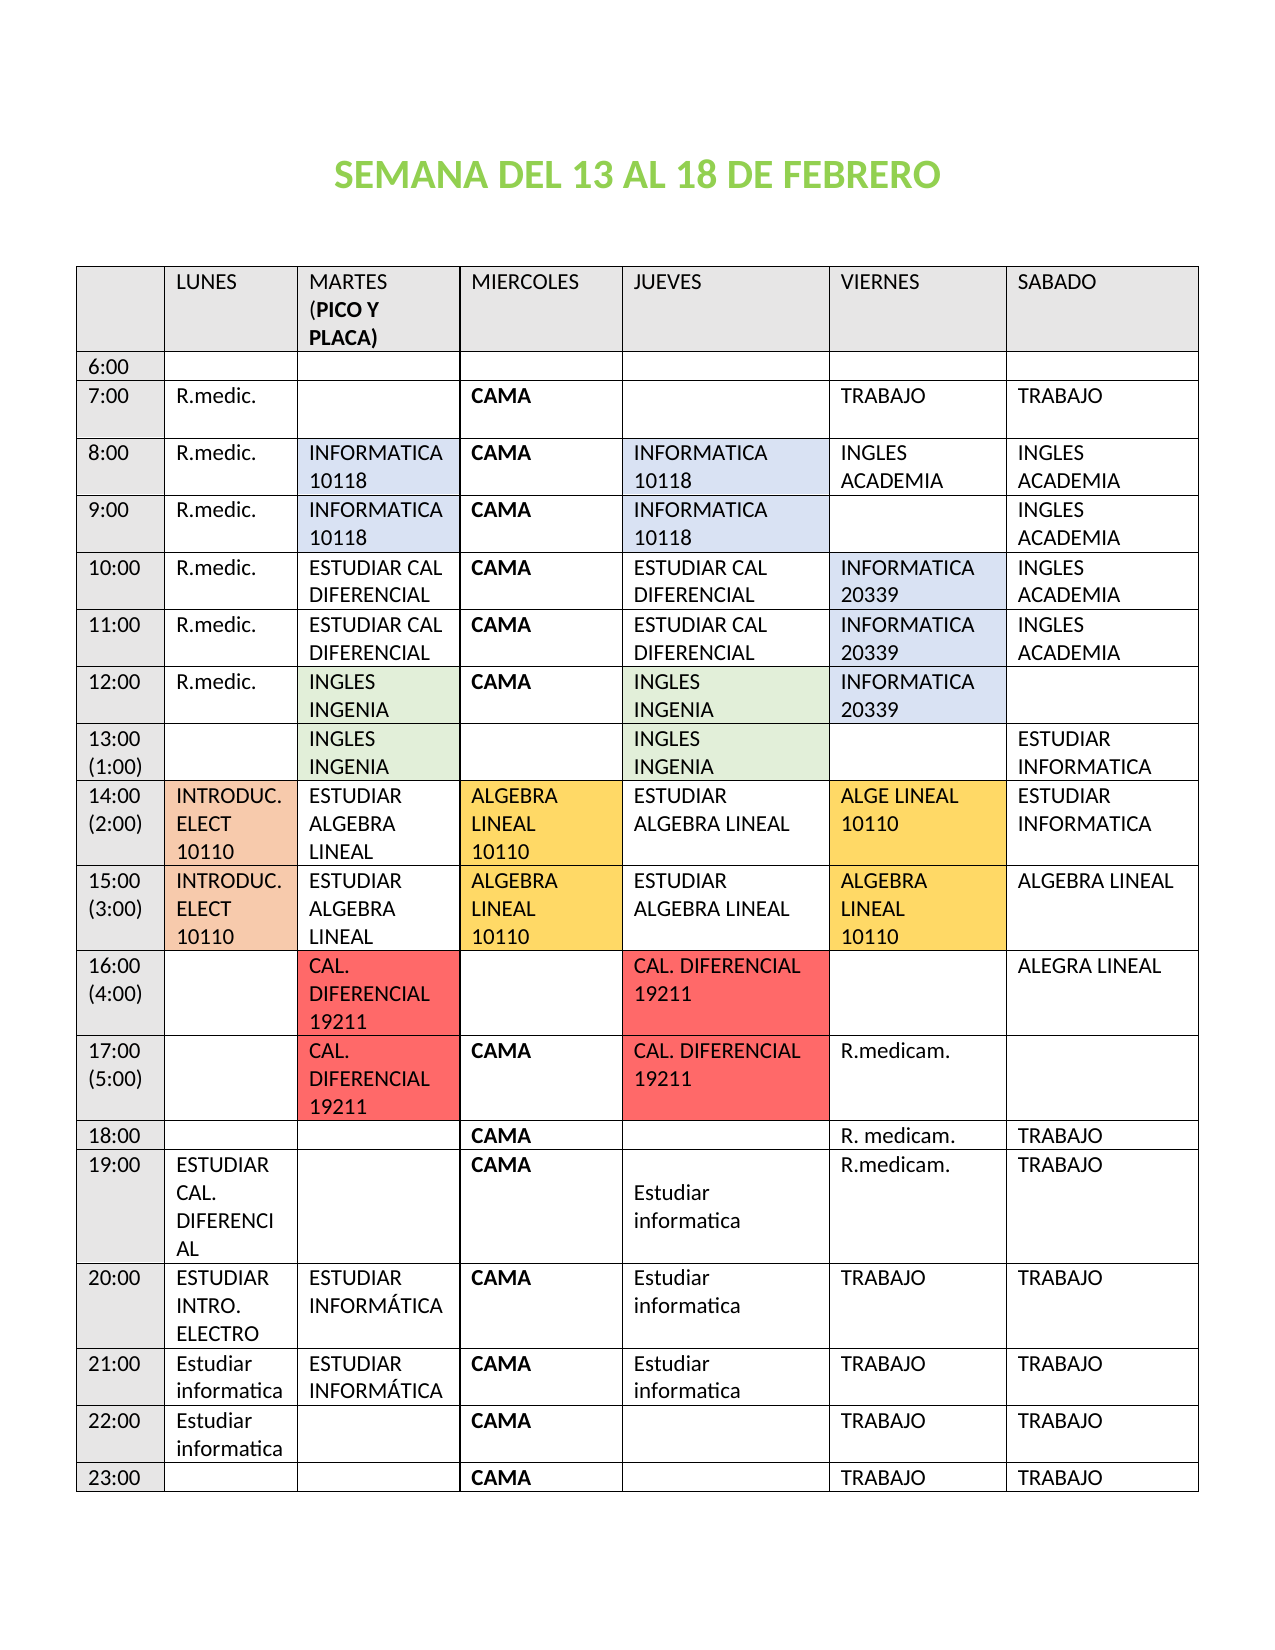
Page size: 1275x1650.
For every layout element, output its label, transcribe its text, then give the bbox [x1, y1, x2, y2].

table_cell 19:00 [77, 1150, 164, 1262]
table_cell R.medic. [165, 439, 297, 494]
table_cell R.medicam. [830, 1150, 1006, 1262]
table_cell CAMA [461, 553, 622, 609]
table_cell CAMA [461, 381, 622, 437]
table_cell Estudiar informatica [623, 1264, 829, 1348]
table_cell INFORMATICA 20339 [830, 667, 1006, 723]
table_cell INGLES ACADEMIA [1007, 553, 1198, 609]
table_cell TRABAJO [1007, 381, 1198, 437]
table_cell [830, 496, 1006, 552]
table_cell Estudiar informatica [623, 1349, 829, 1405]
table_cell ESTUDIAR INFORMÁTICA [298, 1264, 459, 1348]
table_cell ESTUDIAR ALGEBRA LINEAL [623, 866, 829, 950]
table_cell 7:00 [77, 381, 164, 437]
table_cell CAL. DIFERENCIAL 19211 [298, 1036, 459, 1120]
table_cell CAMA [461, 1150, 622, 1262]
table_cell [165, 1036, 297, 1120]
table_cell [1007, 667, 1198, 723]
table_cell INGLES INGENIA [298, 724, 459, 780]
table_cell CAMA [461, 439, 622, 494]
table_cell [830, 352, 1006, 380]
table_cell 12:00 [77, 667, 164, 723]
table_cell ESTUDIAR CAL DIFERENCIAL [623, 610, 829, 666]
table_cell INTRODUC. ELECT 10110 [165, 866, 297, 950]
table_cell [165, 352, 297, 380]
table_header MIERCOLES [461, 267, 622, 351]
table_cell [298, 1463, 459, 1491]
table_cell ESTUDIAR ALGEBRA LINEAL [298, 866, 459, 950]
table_cell CAMA [461, 1406, 622, 1462]
table_cell INGLES INGENIA [623, 724, 829, 780]
table_cell 21:00 [77, 1349, 164, 1405]
table_cell 22:00 [77, 1406, 164, 1462]
table_cell ALGEBRA LINEAL [1007, 866, 1198, 950]
table_cell R. medicam. [830, 1121, 1006, 1149]
table_cell ALEGRA LINEAL [1007, 951, 1198, 1035]
table_cell ESTUDIAR ALGEBRA LINEAL [298, 781, 459, 865]
table_cell TRABAJO [1007, 1349, 1198, 1405]
table_cell 23:00 [77, 1463, 164, 1491]
table_cell [623, 381, 829, 437]
table_cell 20:00 [77, 1264, 164, 1348]
table_cell ALGEBRA LINEAL 10110 [461, 866, 622, 950]
table_header JUEVES [623, 267, 829, 351]
table_cell CAMA [461, 1036, 622, 1120]
table_cell 13:00 (1:00) [77, 724, 164, 780]
table_cell [165, 724, 297, 780]
table_cell TRABAJO [1007, 1406, 1198, 1462]
table_cell [461, 951, 622, 1035]
table_header MARTES (PICO Y PLACA) [298, 267, 459, 351]
table_cell TRABAJO [830, 1406, 1006, 1462]
table_cell CAMA [461, 1349, 622, 1405]
table_cell 14:00 (2:00) [77, 781, 164, 865]
table_cell 16:00 (4:00) [77, 951, 164, 1035]
table_cell TRABAJO [1007, 1121, 1198, 1149]
table_cell CAMA [461, 496, 622, 552]
table_header SABADO [1007, 267, 1198, 351]
table_cell 8:00 [77, 439, 164, 494]
table_cell TRABAJO [830, 1349, 1006, 1405]
table_cell 10:00 [77, 553, 164, 609]
table_cell [298, 381, 459, 437]
table_cell ESTUDIAR INFORMÁTICA [298, 1349, 459, 1405]
table_cell INGLES INGENIA [623, 667, 829, 723]
table_header VIERNES [830, 267, 1006, 351]
table_cell TRABAJO [1007, 1264, 1198, 1348]
table_cell ESTUDIAR INFORMATICA [1007, 781, 1198, 865]
table_cell [298, 1406, 459, 1462]
table_cell Estudiar informatica [623, 1150, 829, 1262]
table_cell CAL. DIFERENCIAL 19211 [623, 951, 829, 1035]
table_cell ALGE LINEAL 10110 [830, 781, 1006, 865]
table_cell 18:00 [77, 1121, 164, 1149]
table_cell [298, 352, 459, 380]
table_cell 11:00 [77, 610, 164, 666]
text SEMANA DEL 13 AL 18 DE FEBRERO [177, 148, 1098, 198]
table_cell INGLES ACADEMIA [1007, 496, 1198, 552]
table_cell R.medic. [165, 553, 297, 609]
table_cell [623, 1121, 829, 1149]
table_cell INGLES ACADEMIA [1007, 439, 1198, 494]
table_cell [623, 1463, 829, 1491]
table_cell 17:00 (5:00) [77, 1036, 164, 1120]
table_cell TRABAJO [830, 1264, 1006, 1348]
table_cell INFORMATICA 10118 [623, 439, 829, 494]
table_cell TRABAJO [1007, 1150, 1198, 1262]
table_cell CAL. DIFERENCIAL 19211 [623, 1036, 829, 1120]
table_cell INFORMATICA 10118 [623, 496, 829, 552]
table_cell ESTUDIAR CAL DIFERENCIAL [298, 610, 459, 666]
table_cell INGLES INGENIA [298, 667, 459, 723]
table_cell R.medicam. [830, 1036, 1006, 1120]
table_cell 9:00 [77, 496, 164, 552]
table_cell ESTUDIAR CAL DIFERENCIAL [298, 553, 459, 609]
table_cell [165, 1121, 297, 1149]
table_cell CAL. DIFERENCIAL 19211 [298, 951, 459, 1035]
table_cell [461, 352, 622, 380]
table_cell [623, 352, 829, 380]
table_cell 6:00 [77, 352, 164, 380]
table_cell ESTUDIAR CAL. DIFERENCIAL [165, 1150, 297, 1262]
table_cell ALGEBRA LINEAL 10110 [461, 781, 622, 865]
table_cell TRABAJO [1007, 1463, 1198, 1491]
table_cell Estudiar informatica [165, 1349, 297, 1405]
table_cell [623, 1406, 829, 1462]
table_cell CAMA [461, 1121, 622, 1149]
table_cell [461, 724, 622, 780]
table_cell [1007, 352, 1198, 380]
table_cell ESTUDIAR INFORMATICA [1007, 724, 1198, 780]
table_cell INFORMATICA 20339 [830, 610, 1006, 666]
table_cell CAMA [461, 1463, 622, 1491]
table_cell INGLES ACADEMIA [830, 439, 1006, 494]
table_cell [165, 1463, 297, 1491]
table_cell TRABAJO [830, 381, 1006, 437]
table_cell [298, 1121, 459, 1149]
table_cell [165, 951, 297, 1035]
table_header [77, 267, 164, 351]
table_cell R.medic. [165, 496, 297, 552]
table_cell 15:00 (3:00) [77, 866, 164, 950]
table_cell INFORMATICA 20339 [830, 553, 1006, 609]
table_cell CAMA [461, 1264, 622, 1348]
table_cell TRABAJO [830, 1463, 1006, 1491]
table_cell ALGEBRA LINEAL 10110 [830, 866, 1006, 950]
table_cell INFORMATICA 10118 [298, 496, 459, 552]
table_cell [298, 1150, 459, 1262]
table_header LUNES [165, 267, 297, 351]
table_cell [1007, 1036, 1198, 1120]
table_cell R.medic. [165, 667, 297, 723]
table_cell CAMA [461, 610, 622, 666]
table_cell INGLES ACADEMIA [1007, 610, 1198, 666]
table_cell R.medic. [165, 381, 297, 437]
table_cell ESTUDIAR INTRO. ELECTRO [165, 1264, 297, 1348]
table_cell ESTUDIAR CAL DIFERENCIAL [623, 553, 829, 609]
table_cell [830, 951, 1006, 1035]
table_cell INTRODUC. ELECT 10110 [165, 781, 297, 865]
table_cell CAMA [461, 667, 622, 723]
table_cell Estudiar informatica [165, 1406, 297, 1462]
table_cell [830, 724, 1006, 780]
table_cell R.medic. [165, 610, 297, 666]
table_cell ESTUDIAR ALGEBRA LINEAL [623, 781, 829, 865]
table_cell INFORMATICA 10118 [298, 439, 459, 494]
